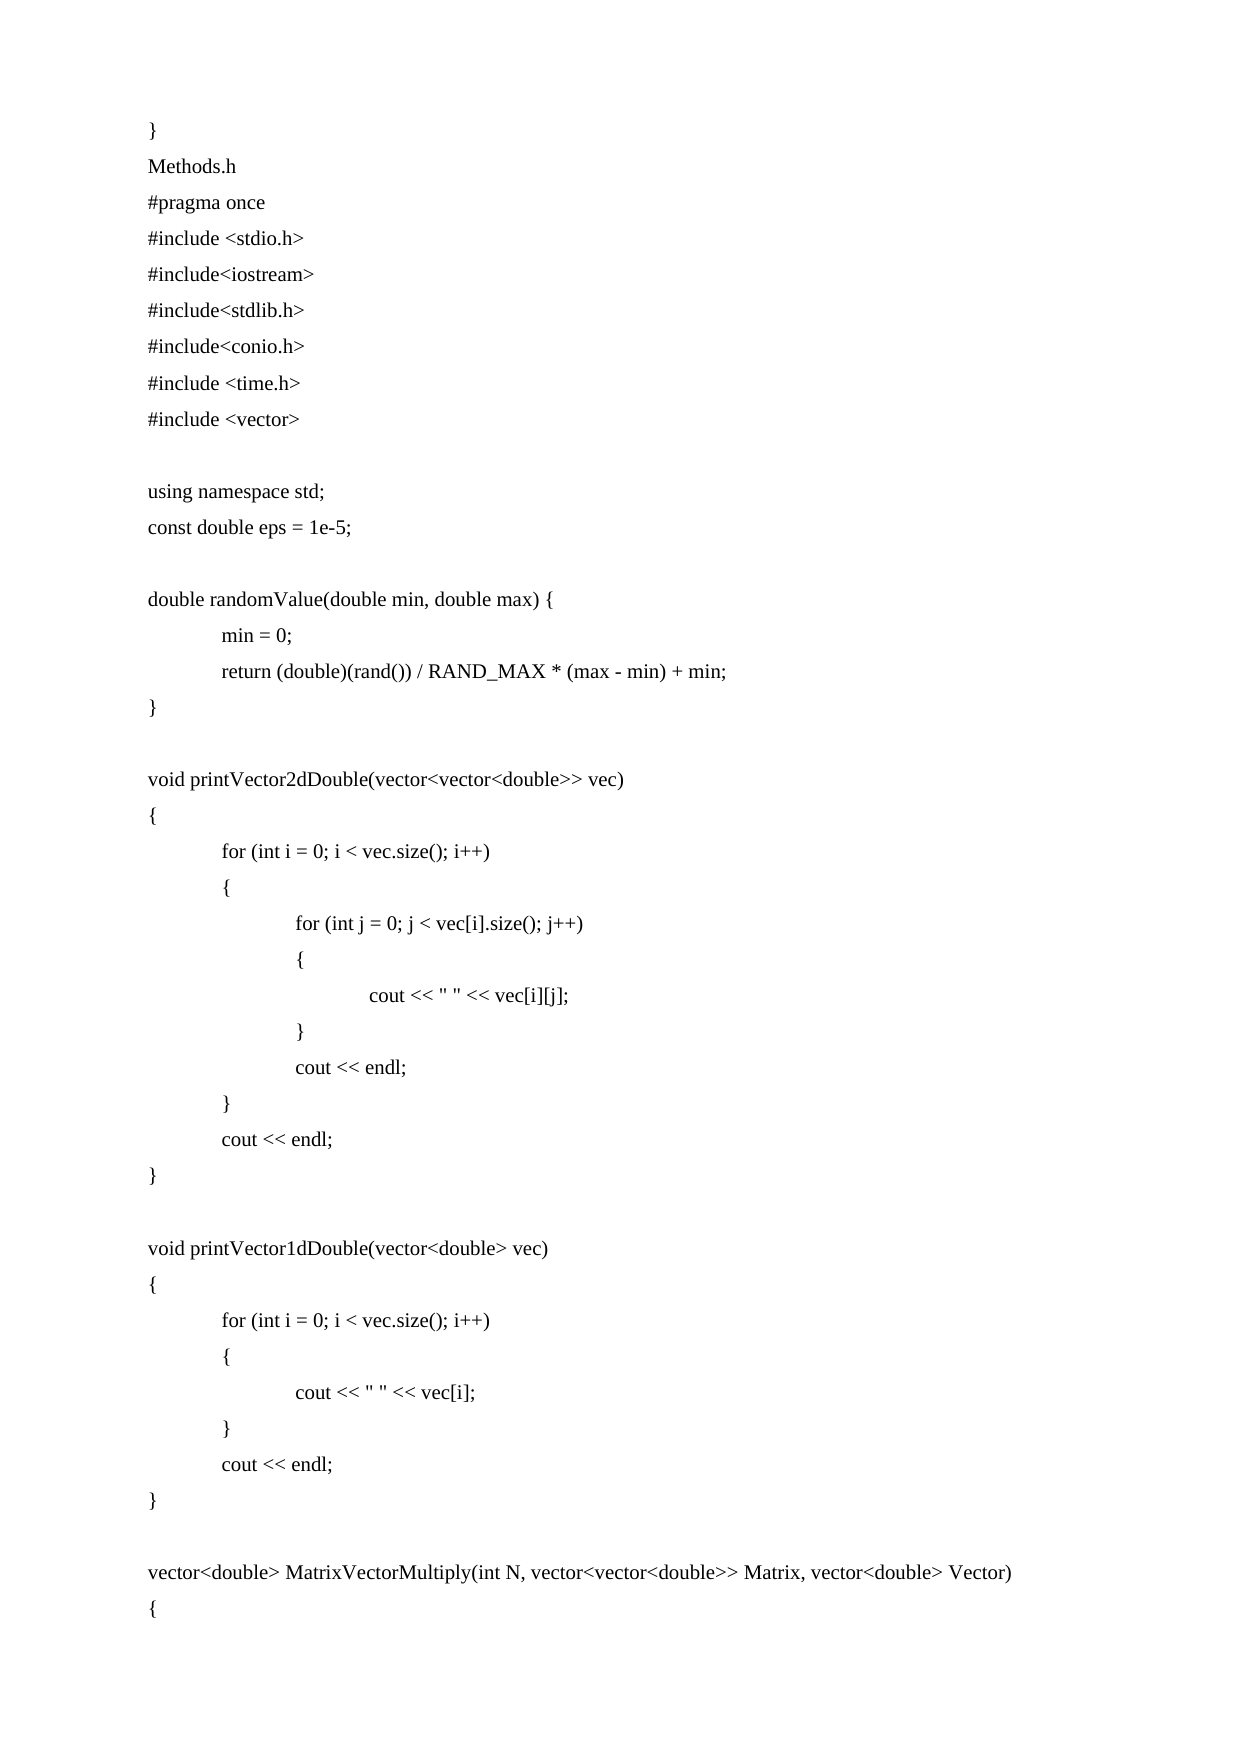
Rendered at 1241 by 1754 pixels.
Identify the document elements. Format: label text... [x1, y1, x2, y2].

text void printVector2dDouble(vector<vector<double>> vec) [148, 767, 1152, 791]
text vector<double> MatrixVectorMultiply(int N, vector<vector<double>> Matrix, vector<double> Vector) [148, 1560, 1152, 1584]
text } [148, 1416, 1152, 1440]
text { [148, 803, 1152, 827]
text { [148, 875, 1152, 899]
text for (int j = 0; j < vec[i].size(); j++) [148, 911, 1152, 935]
text min = 0; [148, 623, 1152, 647]
text { [148, 947, 1152, 971]
text for (int i = 0; i < vec.size(); i++) [148, 839, 1152, 863]
text #include<stdlib.h> [148, 298, 1152, 322]
text cout << endl; [148, 1127, 1152, 1151]
text using namespace std; [148, 478, 1152, 503]
text #include <vector> [148, 406, 1152, 431]
text void printVector1dDouble(vector<double> vec) [148, 1235, 1152, 1259]
text cout << " " << vec[i][j]; [148, 983, 1152, 1007]
text #include <time.h> [148, 370, 1152, 394]
text } [148, 1488, 1152, 1512]
text } [148, 118, 1152, 142]
text #include<conio.h> [148, 334, 1152, 358]
text double randomValue(double min, double max) { [148, 587, 1152, 611]
text } [148, 695, 1152, 719]
text cout << endl; [148, 1452, 1152, 1476]
text } [148, 1019, 1152, 1043]
text { [148, 1271, 1152, 1296]
text for (int i = 0; i < vec.size(); i++) [148, 1307, 1152, 1332]
text cout << " " << vec[i]; [148, 1379, 1152, 1404]
text const double eps = 1e-5; [148, 514, 1152, 539]
text #include <stdio.h> [148, 226, 1152, 250]
text } [148, 1091, 1152, 1115]
text } [148, 1163, 1152, 1187]
text cout << endl; [148, 1055, 1152, 1079]
text #pragma once [148, 190, 1152, 214]
text { [148, 1343, 1152, 1368]
text { [148, 1596, 1152, 1620]
text #include<iostream> [148, 262, 1152, 286]
text Methods.h [148, 154, 1152, 178]
text return (double)(rand()) / RAND_MAX * (max - min) + min; [148, 659, 1152, 683]
